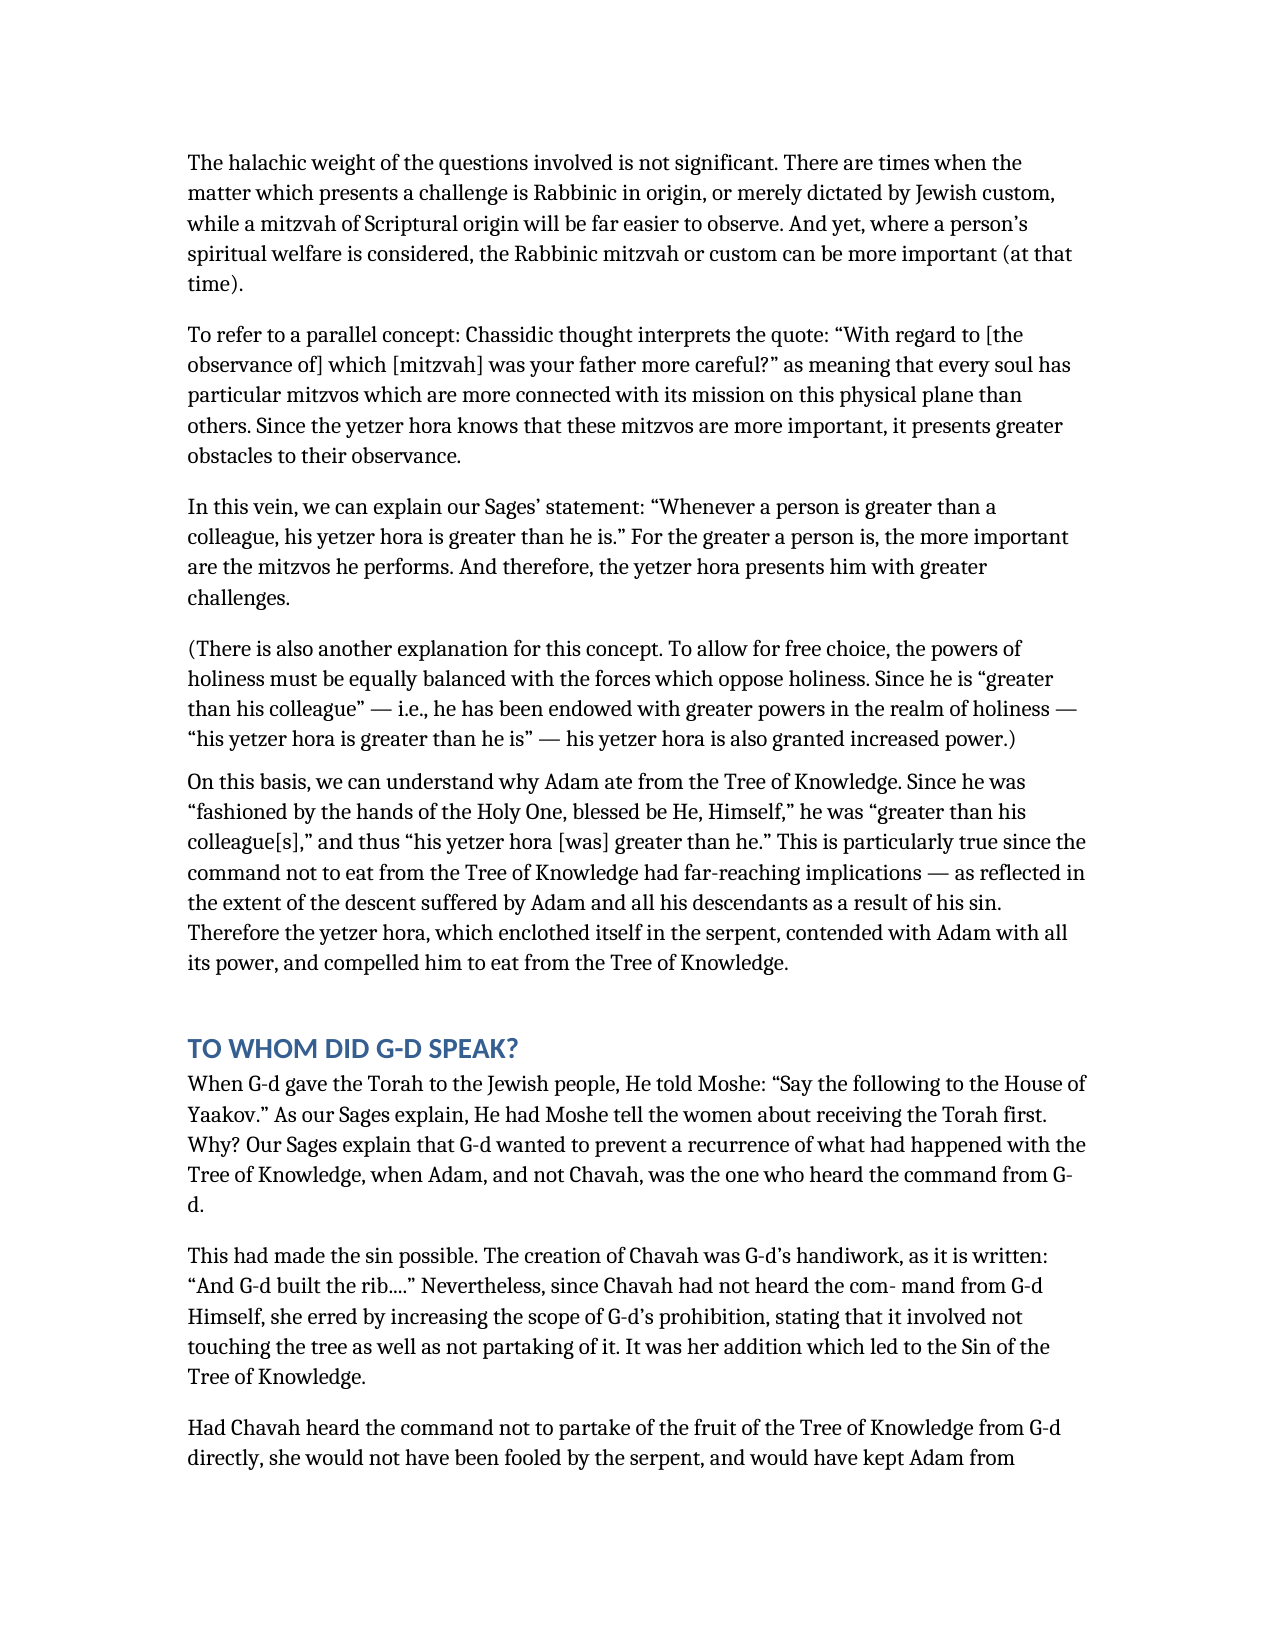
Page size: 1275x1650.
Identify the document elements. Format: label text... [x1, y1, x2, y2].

text On this basis, we can understand why Adam ate from the Tree of Knowledge. Since he was “fashioned by the hands of the Holy One, blessed be He, Himself,” he was “greater than his colleague[s],” and thus “his yetzer hora [was] greater than he.” This is particularly true since the command not to eat from the Tree of Knowledge had far-reaching implications — as reflected in the extent of the descent suffered by Adam and all his descendants as a result of his sin. Therefore the yetzer hora, which enclothed itself in the serpent, contended with Adam with all its power, and compelled him to eat from the Tree of Knowledge. [187, 769, 1087, 976]
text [187, 1415, 1087, 1471]
subtitle TO WHOM DID G-D SPEAK? [187, 1030, 1087, 1066]
text (There is also another explanation for this concept. To allow for free choice, the powers of holiness must be equally balanced with the forces which oppose holiness. Since he is “greater than his colleague” — i.e., he has been endowed with greater powers in the realm of holiness — “his yetzer hora is greater than he is” — his yetzer hora is also granted increased power.) [187, 635, 1087, 752]
text In this vein, we can explain our Sages’ statement: “Whenever a person is greater than a colleague, his yetzer hora is greater than he is.” For the greater a person is, the more important are the mitzvos he performs. And therefore, the yetzer hora presents him with greater challenges. [187, 494, 1087, 611]
text To refer to a parallel concept: Chassidic thought interprets the quote: “With regard to [the observance of] which [mitzvah] was your father more careful?” as meaning that every soul has particular mitzvos which are more connected with its mission on this physical plane than others. Since the yetzer hora knows that these mitzvos are more important, it presents greater obstacles to their observance. [187, 322, 1087, 469]
text This had made the sin possible. The creation of Chavah was G-d’s handiwork, as it is written: “And G-d built the rib....” Nevertheless, since Chavah had not heard the com- mand from G-d Himself, she erred by increasing the scope of G-d’s prohibition, stating that it involved not touching the tree as well as not partaking of it. It was her addition which led to the Sin of the Tree of Knowledge. [187, 1243, 1087, 1390]
text When G-d gave the Torah to the Jewish people, He told Moshe: “Say the following to the House of Yaakov.” As our Sages explain, He had Moshe tell the women about receiving the Torah first. Why? Our Sages explain that G-d wanted to prevent a recurrence of what had happened with the Tree of Knowledge, when Adam, and not Chavah, was the one who heard the command from G-d. [187, 1071, 1087, 1218]
text The halachic weight of the questions involved is not significant. There are times when the matter which presents a challenge is Rabbinic in origin, or merely dictated by Jewish custom, while a mitzvah of Scriptural origin will be far easier to observe. And yet, where a person’s spiritual welfare is considered, the Rabbinic mitzvah or custom can be more important (at that time). [187, 150, 1087, 297]
